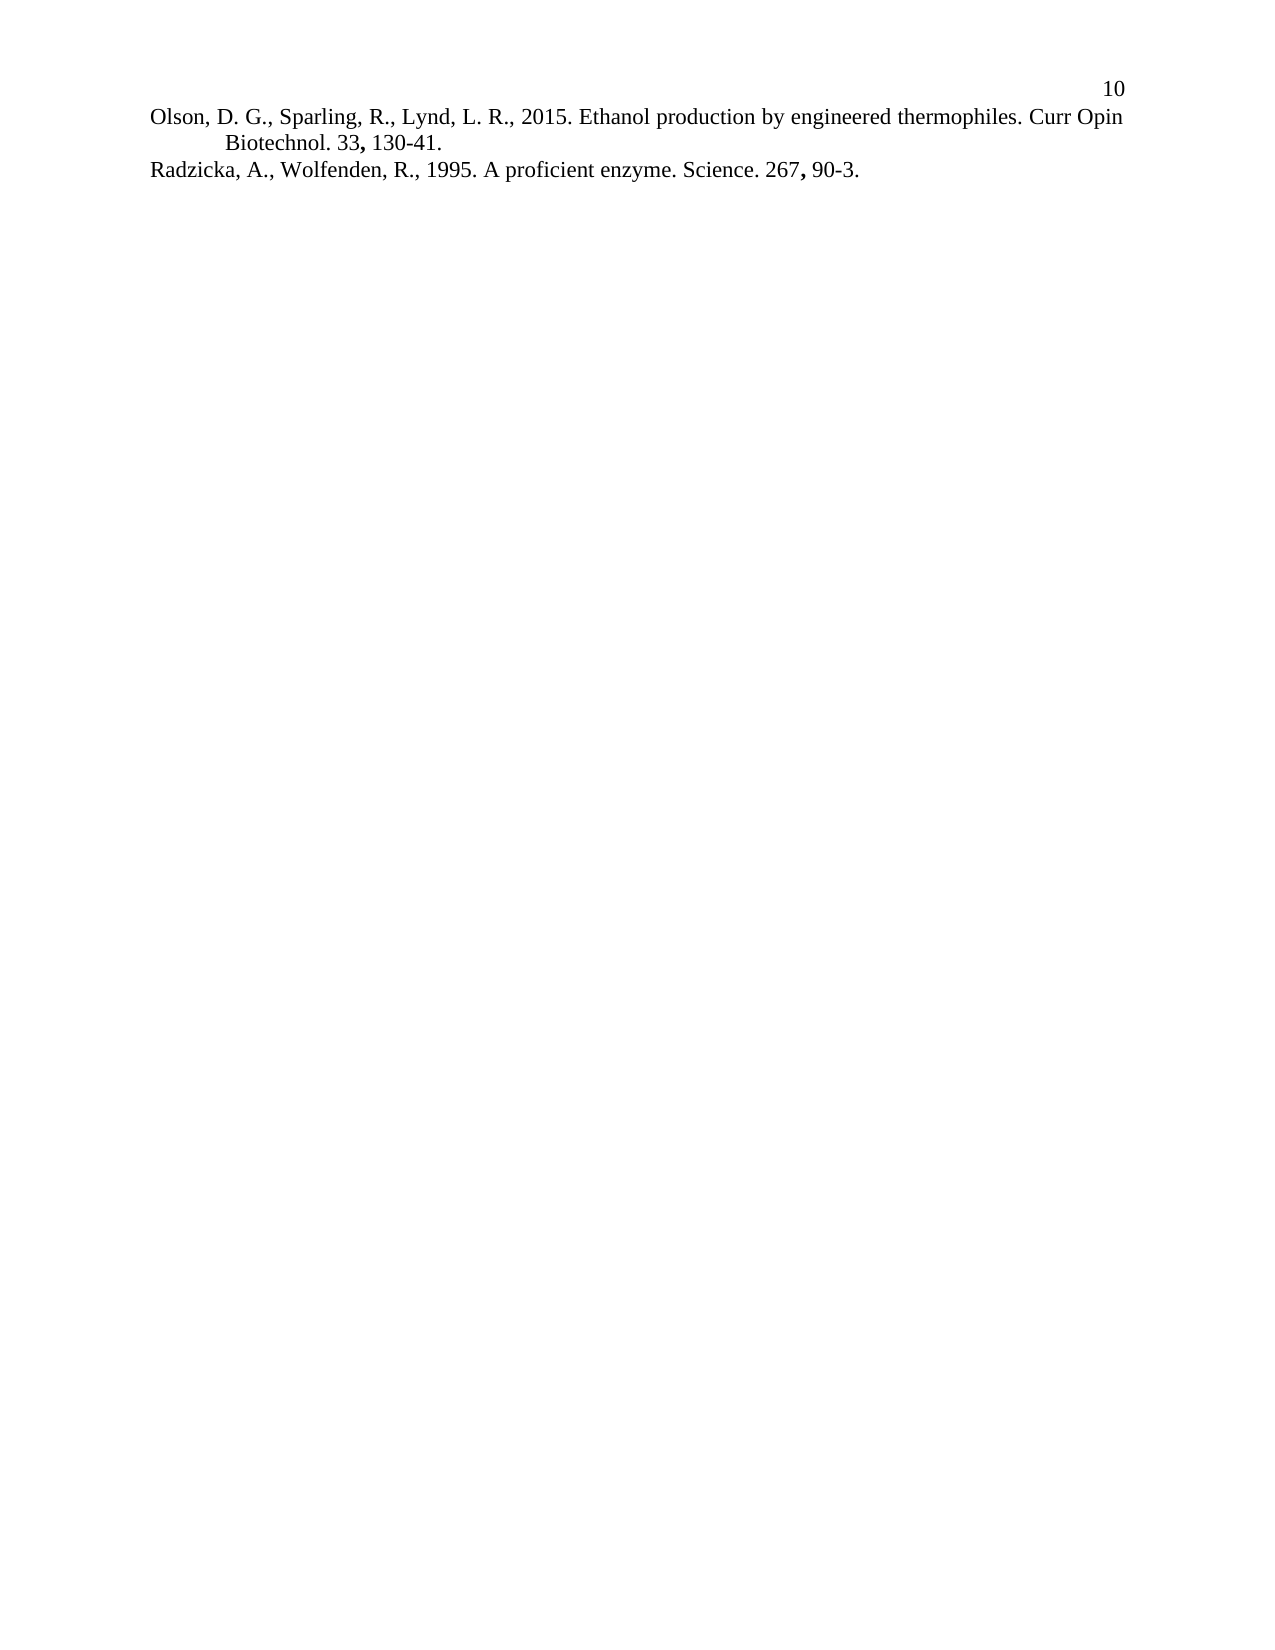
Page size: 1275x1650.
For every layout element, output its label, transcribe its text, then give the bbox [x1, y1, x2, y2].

text Olson, D. G., Sparling, R., Lynd, L. R., 2015. Ethanol production by engineered thermophiles. Curr Opin Biotechnol. 33, 130-41. [150, 103, 1125, 156]
text Radzicka, A., Wolfenden, R., 1995. A proficient enzyme. Science. 267, 90-3. [150, 156, 1125, 182]
